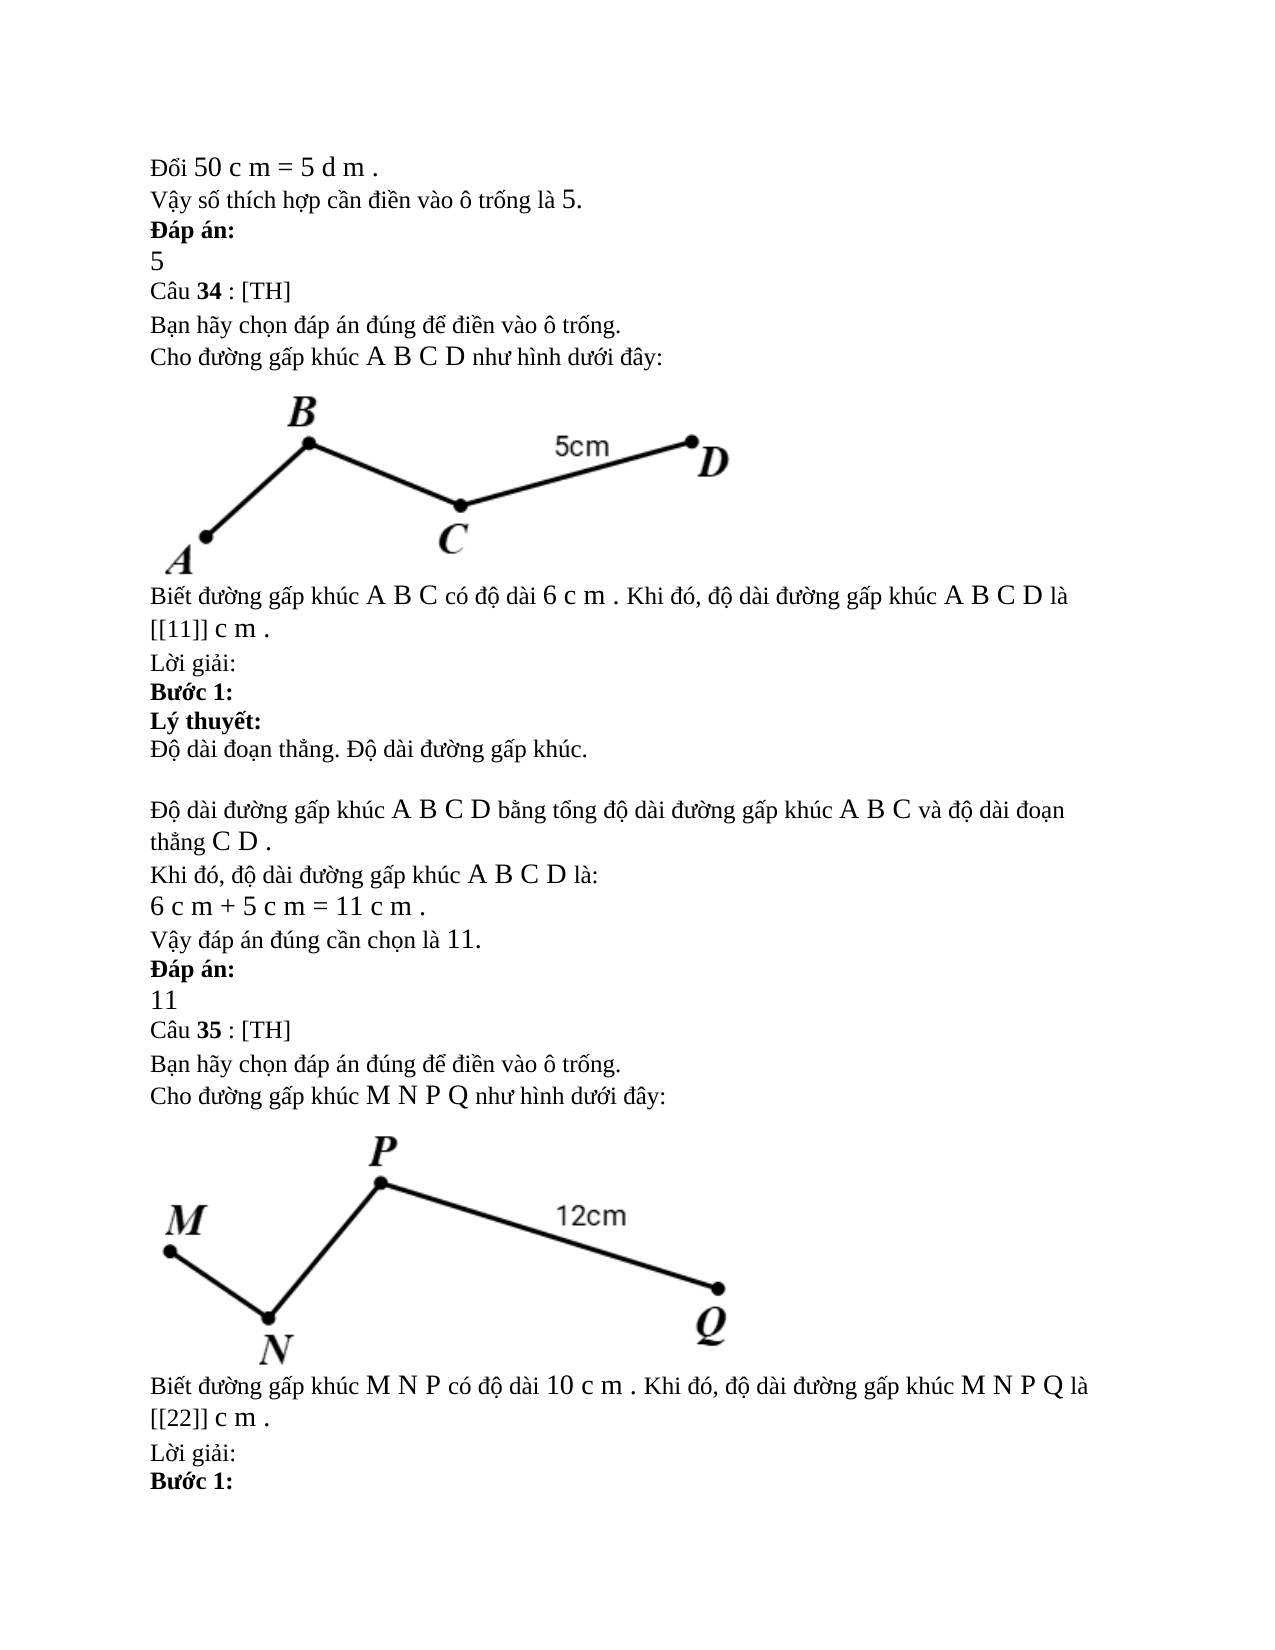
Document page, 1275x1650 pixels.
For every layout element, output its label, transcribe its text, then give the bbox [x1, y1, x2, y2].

text Lời giải: [150, 648, 1125, 677]
text Lời giải: [150, 1438, 1125, 1466]
text Bước 1: [150, 1466, 1125, 1495]
picture [150, 1110, 737, 1368]
text Câu 34 : [TH] [150, 276, 1125, 305]
text Bước 1: [150, 677, 1125, 706]
text Lý thuyết: Độ dài đoạn thẳng. Độ dài đường gấp khúc. Độ dài đường gấp khúc A B C D bằng tổng độ dài đường gấp khúc A B C và độ dài đoạn thẳng C D . Khi đó, độ dài đường gấp khúc A B C D là: 6 c m + 5 c m = 11 c m . Vậy đáp án đúng cần chọn là 11. Đáp án: 11 [150, 706, 1125, 1015]
text Câu 35 : [TH] [150, 1015, 1125, 1044]
picture [150, 371, 742, 579]
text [150, 150, 1125, 276]
